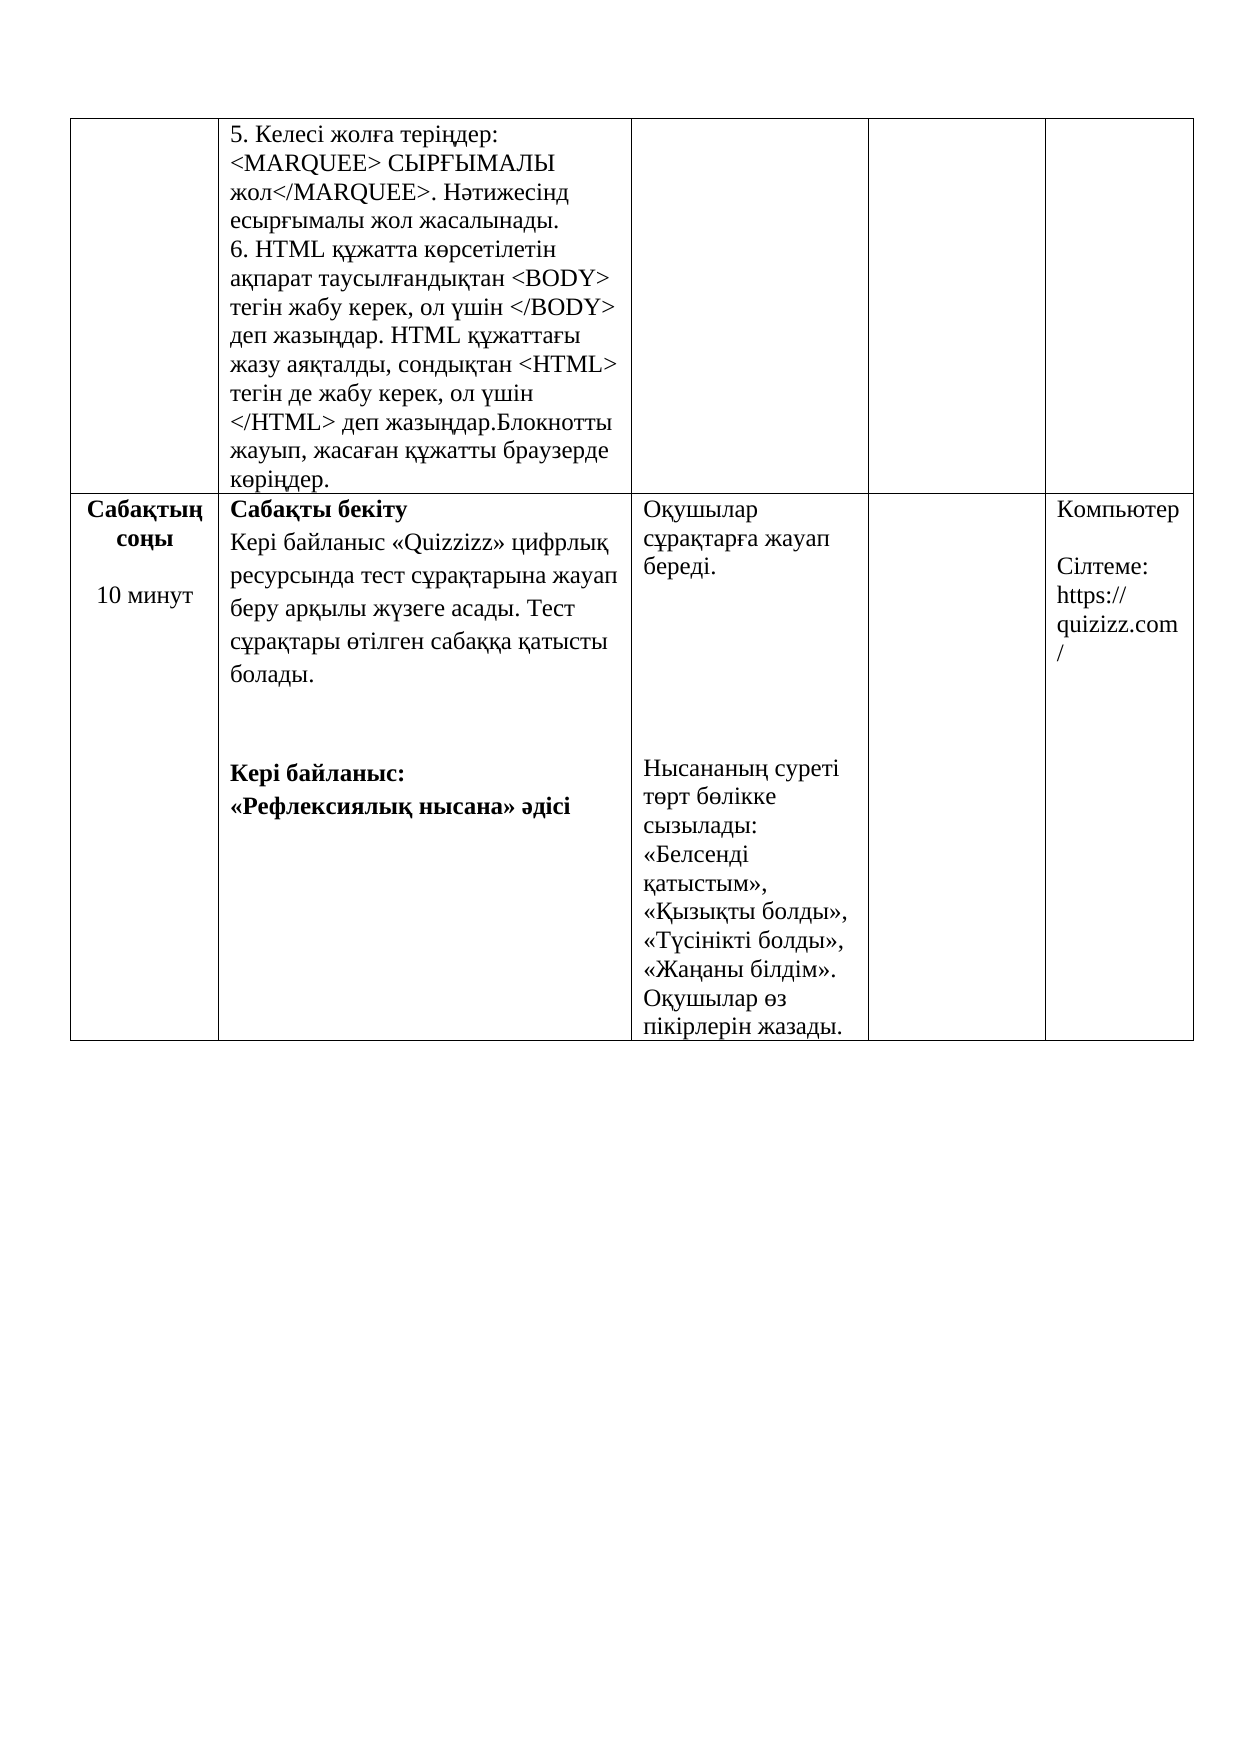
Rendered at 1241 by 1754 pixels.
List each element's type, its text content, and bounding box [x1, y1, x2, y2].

table_cell Оқушылар сұрақтарға жауап береді. Нысананың суреті төрт бөлікке сызылады: «Белсенді қатыстым», «Қызықты болды», «Түсінікті болды», «Жаңаны білдім». Оқушылар өз пікірлерін жазады. [632, 494, 868, 1040]
table_cell Сабақты бекіту Кері байланыс «Quizzizz» цифрлық ресурсында тест сұрақтарына жауап беру арқылы жүзеге асады. Тест сұрақтары өтілген сабаққа қатысты болады. Кері байланыс: «Рефлексиялық нысана» әдісі [219, 494, 631, 1040]
table_cell [869, 119, 1045, 493]
table_cell Сабақтың соңы 10 минут [71, 494, 218, 1040]
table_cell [71, 119, 218, 493]
table_cell [869, 494, 1045, 1040]
table_cell Компьютер Сілтеме: https://quizizz.com/ [1046, 494, 1193, 1040]
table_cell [632, 119, 868, 493]
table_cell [219, 119, 631, 493]
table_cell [1046, 119, 1193, 493]
